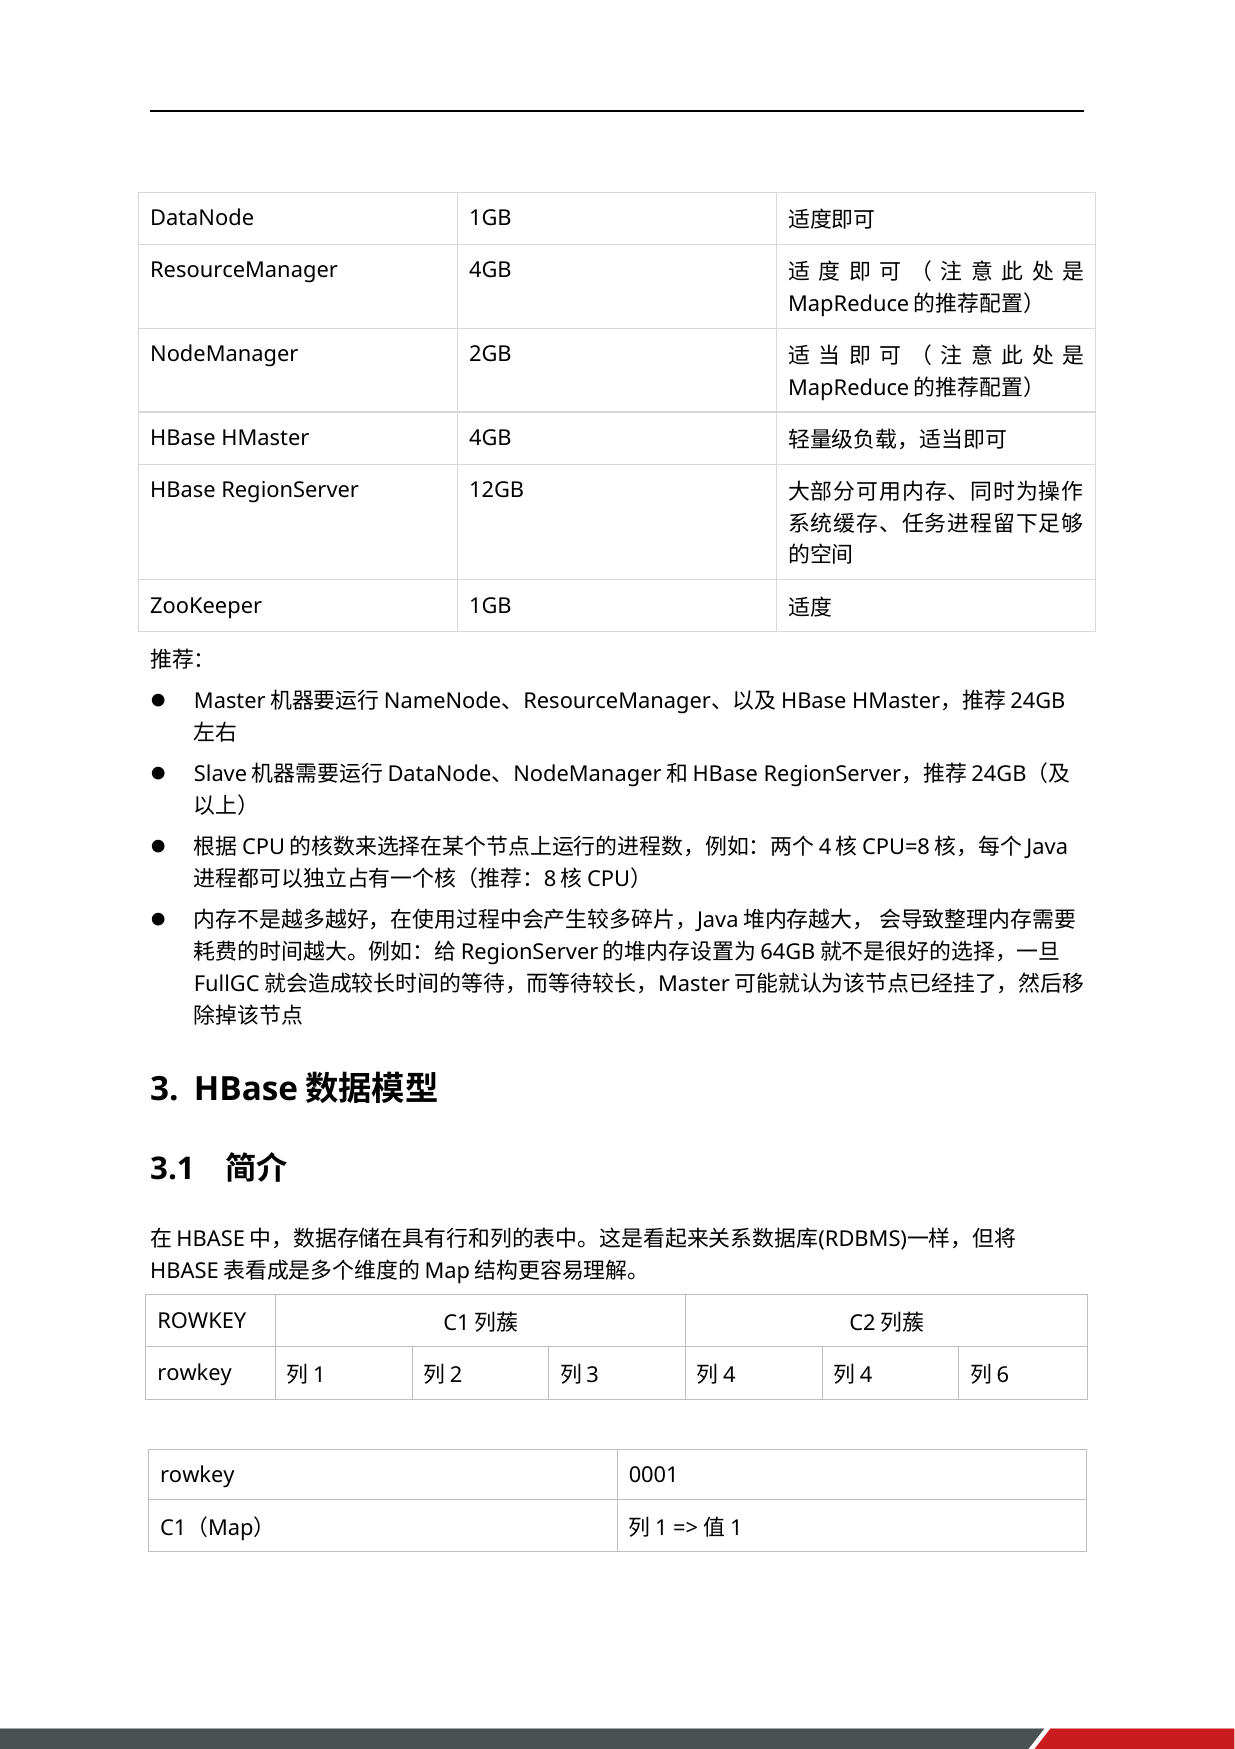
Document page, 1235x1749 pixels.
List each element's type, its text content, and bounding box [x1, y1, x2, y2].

table_cell NodeManager [139, 329, 457, 411]
subtitle HBase数据模型 [150, 1062, 1084, 1110]
list 内存不是越多越好，在使用过程中会产生较多碎片，Java堆内存越大， 会导致整理内存需要耗费的时间越大。例如：给RegionServer的堆内存设置为64GB就不是很好的选择，一旦FullGC就会造成较长时间的等待，而等待较长，Master可能就认为该节点已经挂了，然后移除掉该节点 [150, 902, 1084, 1029]
table_cell 列6 [959, 1347, 1087, 1398]
table_cell 1GB [458, 193, 776, 244]
table_cell 适度 [777, 580, 1095, 631]
table_header C1列蔟 [276, 1295, 685, 1346]
table_cell 适度即可 [777, 193, 1095, 244]
table_cell 4GB [458, 245, 776, 327]
list Slave机器需要运行DataNode、NodeManager和HBase RegionServer，推荐24GB（及以上） [150, 756, 1084, 819]
table_cell 列3 [549, 1347, 685, 1398]
table_cell 1GB [458, 580, 776, 631]
table_cell 适度即可（注意此处是MapReduce的推荐配置） [777, 245, 1095, 327]
list 根据CPU的核数来选择在某个节点上运行的进程数，例如：两个4核CPU=8核，每个Java进程都可以独立占有一个核（推荐：8核CPU） [150, 829, 1084, 893]
text 推荐： [150, 642, 1084, 673]
table_cell 列4 [823, 1347, 958, 1398]
table_header ROWKEY [146, 1295, 275, 1346]
table_cell C1（Map） [149, 1500, 617, 1551]
table_cell 轻量级负载，适当即可 [777, 413, 1095, 463]
table_cell ZooKeeper [139, 580, 457, 631]
subtitle 简介 [150, 1143, 1084, 1188]
table_cell 列4 [686, 1347, 822, 1398]
table_cell 4GB [458, 413, 776, 463]
table_cell rowkey [146, 1347, 275, 1398]
list Master机器要运行NameNode、ResourceManager、以及HBase HMaster，推荐24GB左右 [150, 683, 1084, 746]
table_cell 大部分可用内存、同时为操作系统缓存、任务进程留下足够的空间 [777, 465, 1095, 579]
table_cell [618, 1500, 1086, 1551]
table_cell 列1 [276, 1347, 412, 1398]
table_cell HBase RegionServer [139, 465, 457, 579]
table_header rowkey [149, 1450, 617, 1499]
table_cell HBase HMaster [139, 413, 457, 463]
table_header 0001 [618, 1450, 1086, 1499]
table_cell 12GB [458, 465, 776, 579]
picture [0, 1669, 1235, 1749]
table_cell 适当即可（注意此处是MapReduce的推荐配置） [777, 329, 1095, 411]
table_header C2列蔟 [686, 1295, 1087, 1346]
text 在HBASE中，数据存储在具有行和列的表中。这是看起来关系数据库(RDBMS)一样，但将HBASE表看成是多个维度的Map结构更容易理解。 [150, 1221, 1084, 1284]
table_cell DataNode [139, 193, 457, 244]
table_cell 2GB [458, 329, 776, 411]
table_cell 列2 [413, 1347, 548, 1398]
table_cell ResourceManager [139, 245, 457, 327]
